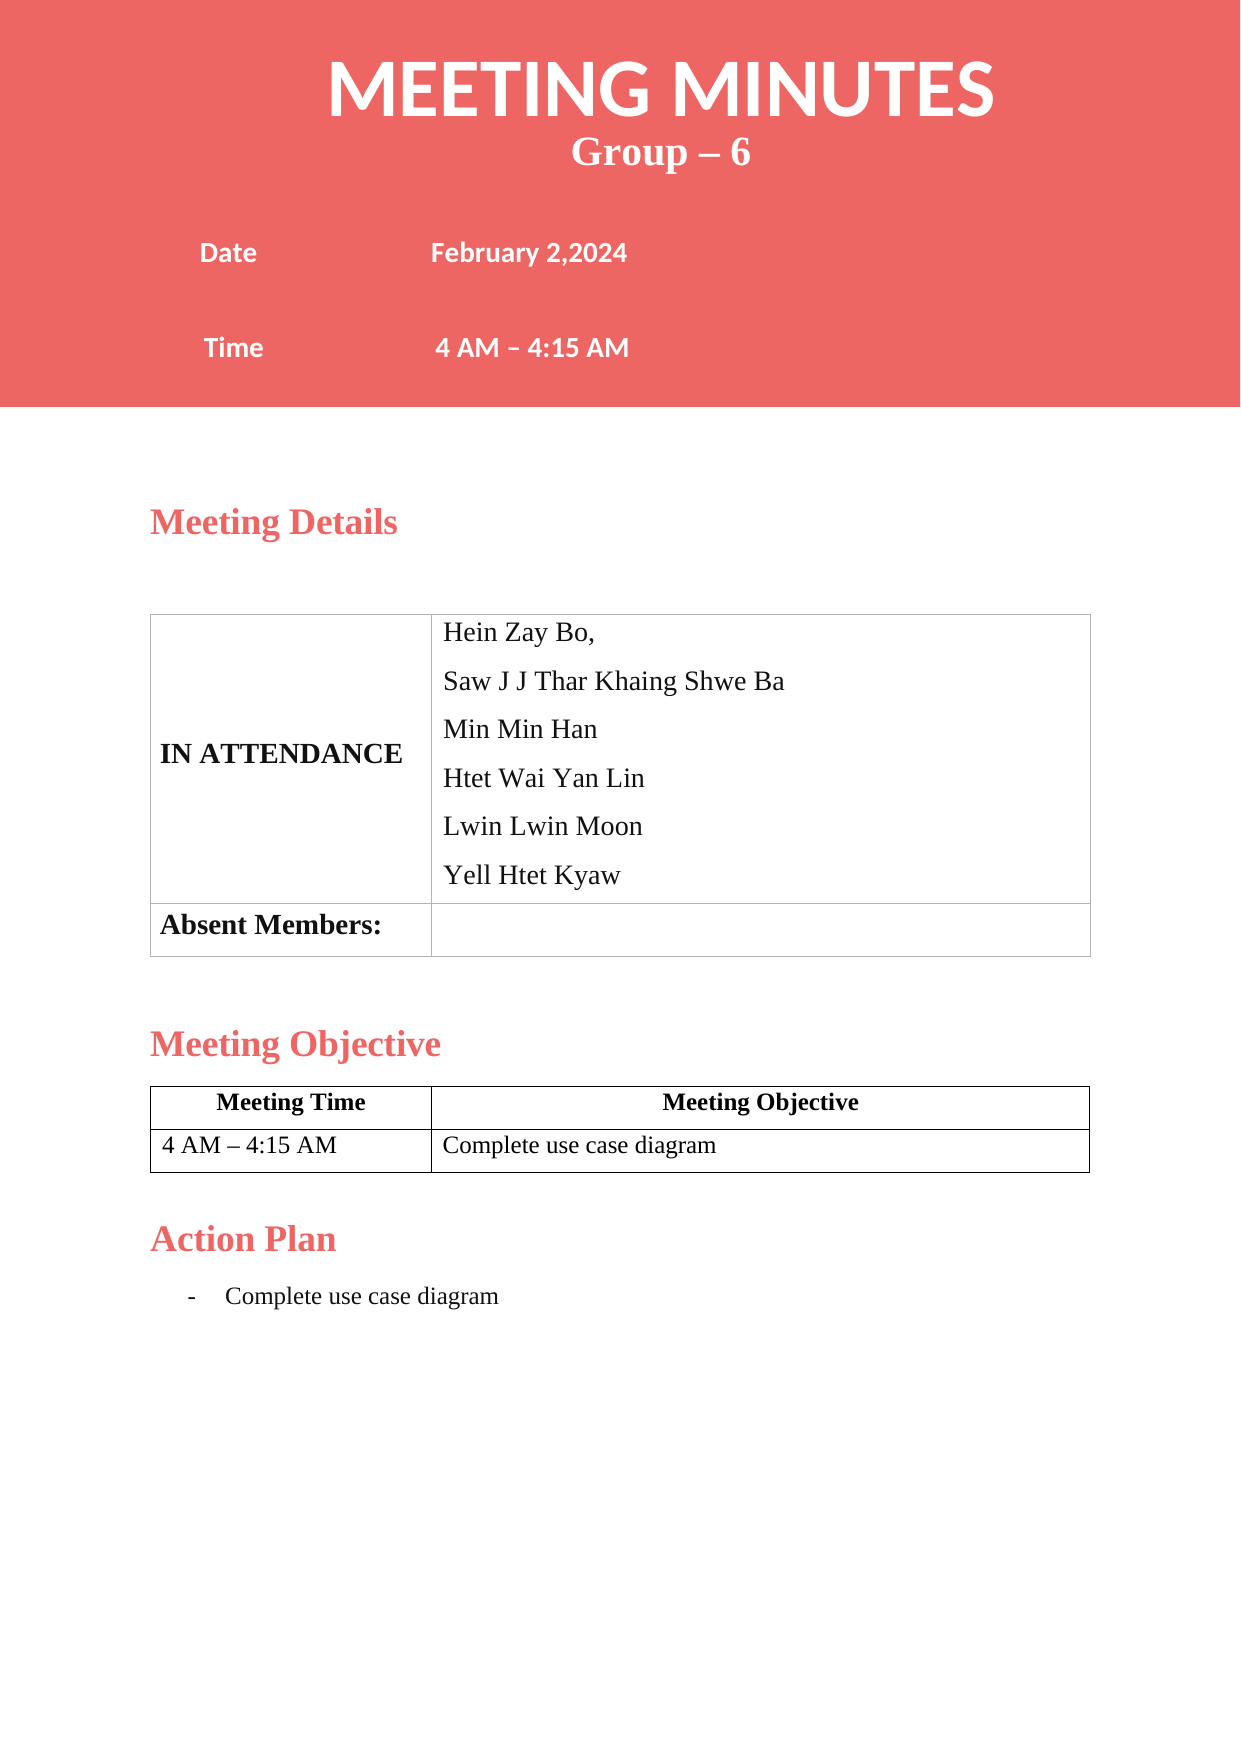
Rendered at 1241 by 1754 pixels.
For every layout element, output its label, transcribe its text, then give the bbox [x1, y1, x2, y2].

table_header Hein Zay Bo, Saw J J Thar Khaing Shwe Ba Min Min Han Htet Wai Yan Lin Lwin Lwin Moon Yell Htet Kyaw [432, 615, 1090, 903]
table_cell Absent Members: [151, 904, 431, 956]
table_header IN ATTENDANCE [151, 615, 431, 903]
table_header Meeting Time [151, 1087, 431, 1129]
table_cell 4 AM – 4:15 AM [151, 1130, 431, 1172]
table_header Meeting Objective [432, 1087, 1089, 1129]
text Action Plan [150, 1216, 1090, 1259]
text Meeting Objective [150, 1022, 1125, 1065]
list Complete use case diagram [187, 1281, 1090, 1310]
table_cell [432, 904, 1090, 956]
text Meeting Details [150, 499, 1090, 542]
table_cell Complete use case diagram [432, 1130, 1089, 1172]
